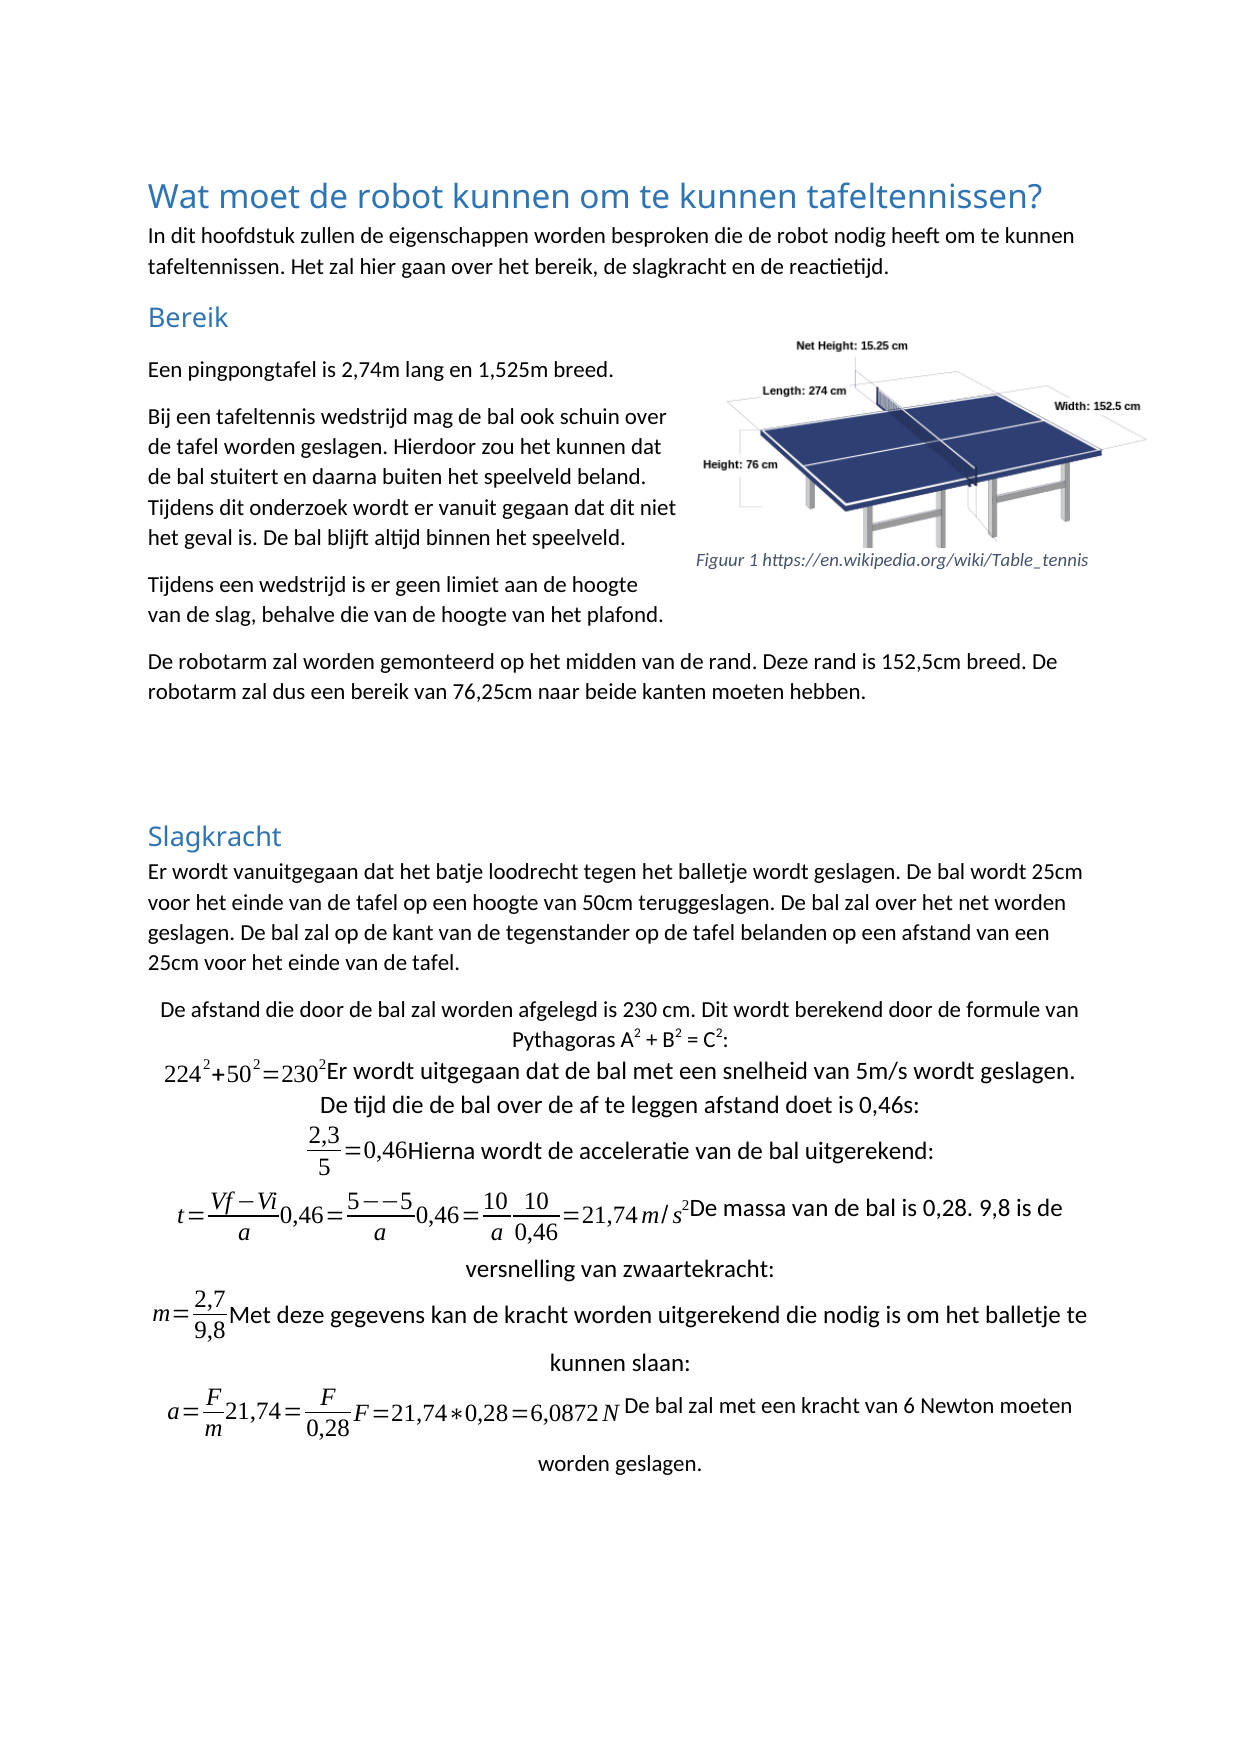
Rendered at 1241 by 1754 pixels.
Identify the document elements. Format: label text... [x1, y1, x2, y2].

text Een pingpongtafel is 2,74m lang en 1,525m breed. [148, 355, 695, 383]
text Er wordt vanuitgegaan dat het batje loodrecht tegen het balletje wordt geslagen. De bal wordt 25cm voor het einde van de tafel op een hoogte van 50cm teruggeslagen. De bal zal over het net worden geslagen. De bal zal op de kant van de tegenstander op de tafel belanden op een afstand van een 25cm voor het einde van de tafel. [148, 857, 1093, 976]
text Bereik [148, 299, 1093, 336]
text Tijdens een wedstrijd is er geen limiet aan de hoogte van de slag, behalve die van de hoogte van het plafond. [148, 570, 1093, 628]
subtitle Slagkracht [148, 818, 1093, 854]
text De robotarm zal worden gemonteerd op het midden van de rand. Deze rand is 152,5cm breed. De robotarm zal dus een bereik van 76,25cm naar beide kanten moeten hebben. [148, 647, 1093, 705]
text Bij een tafeltennis wedstrijd mag de bal ook schuin over de tafel worden geslagen. Hierdoor zou het kunnen dat de bal stuitert en daarna buiten het speelveld beland. Tijdens dit onderzoek wordt er vanuit gegaan dat dit niet het geval is. De bal blijft altijd binnen het speelveld. [148, 402, 695, 551]
text De afstand die door de bal zal worden afgelegd is 230 cm. Dit wordt berekend door de formule van Pythagoras A2 + B2 = C2: Er wordt uitgegaan dat de bal met een snelheid van 5m/s wordt geslagen. De tijd die de bal over de af te leggen afstand doet is 0,46s: Hierna wordt de acceleratie van de bal uitgerekend: De massa van de bal is 0,28. 9,8 is de versnelling van zwaartekracht: Met deze gegevens kan de kracht worden uitgerekend die nodig is om het balletje te kunnen slaan: De bal zal met een kracht van 6 Newton moeten worden geslagen. [148, 995, 1093, 1477]
text In dit hoofdstuk zullen de eigenschappen worden besproken die de robot nodig heeft om te kunnen tafeltennissen. Het zal hier gaan over het bereik, de slagkracht en de reactietijd. [148, 222, 1093, 280]
picture [695, 326, 1156, 577]
subtitle Wat moet de robot kunnen om te kunnen tafeltennissen? [148, 173, 1093, 218]
